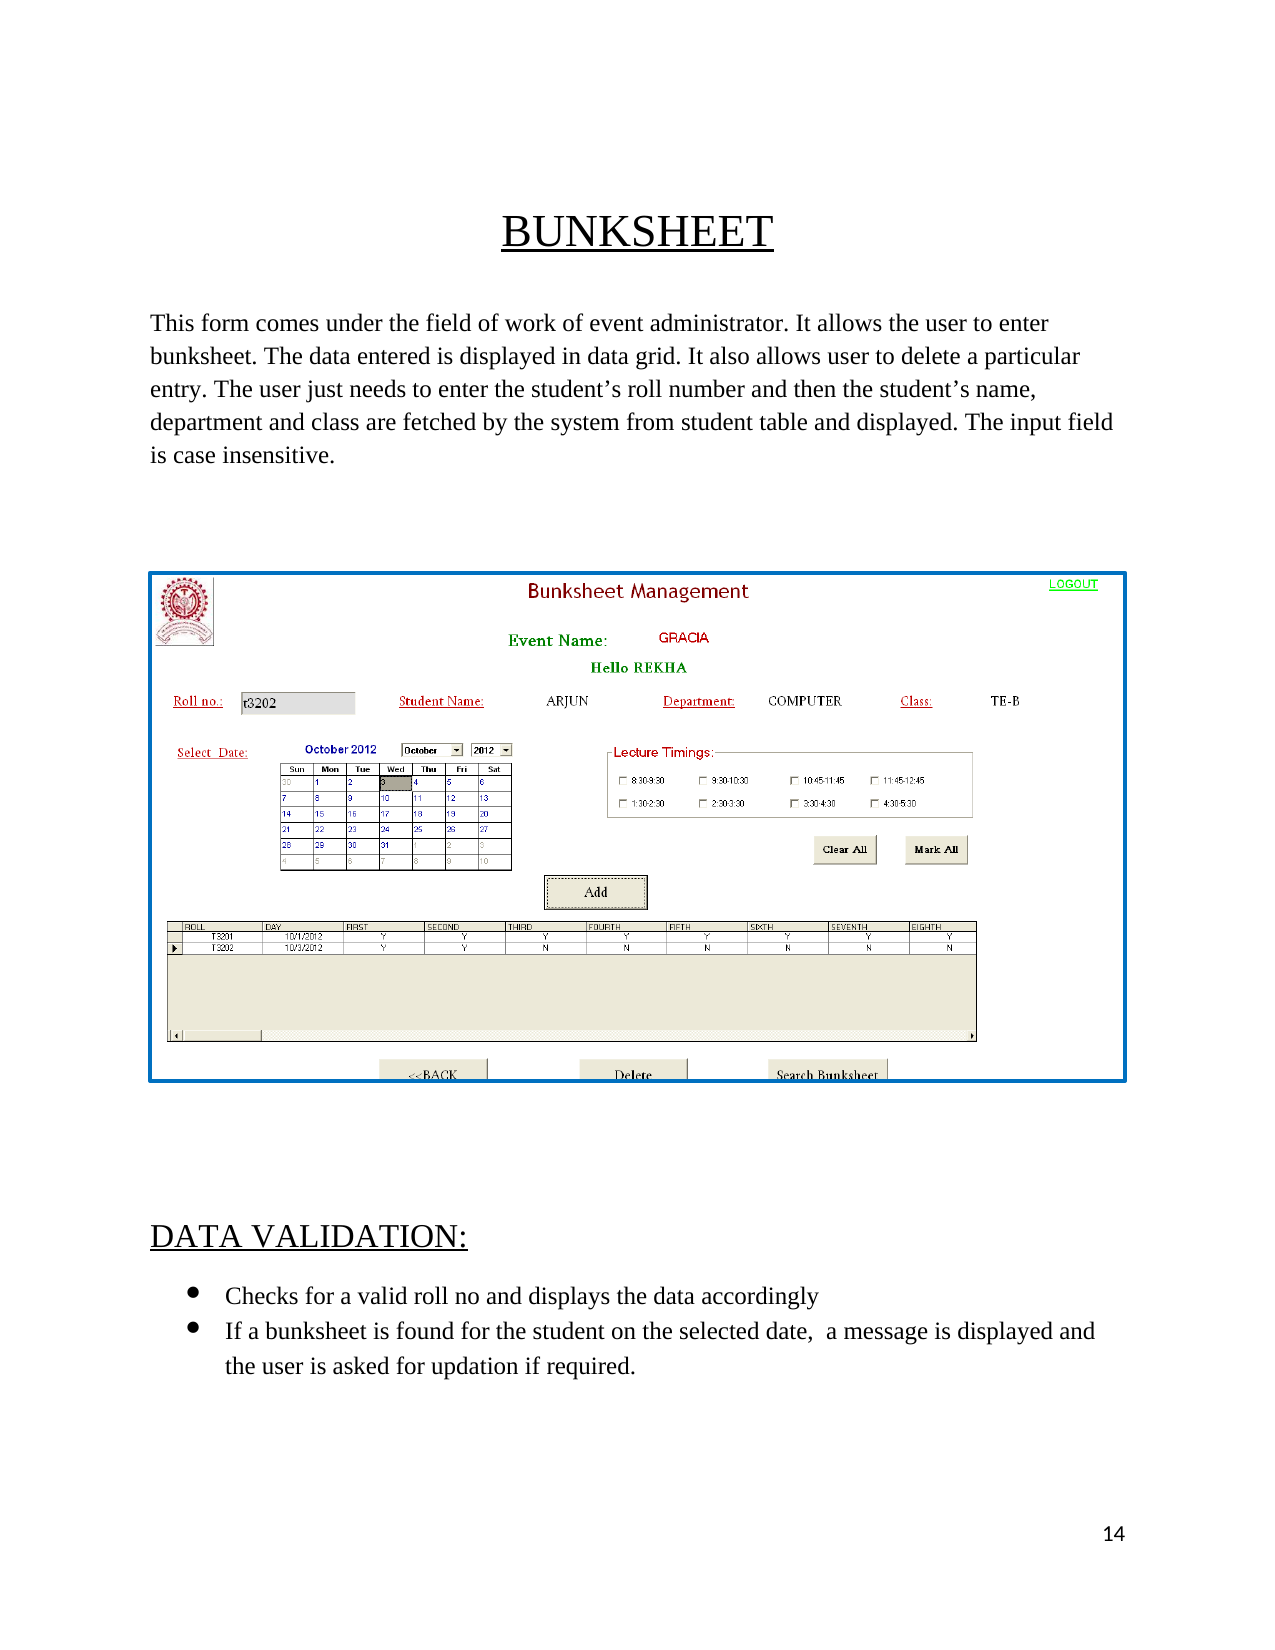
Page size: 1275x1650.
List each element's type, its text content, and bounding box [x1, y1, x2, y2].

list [187, 1316, 1125, 1380]
text DATA VALIDATION: [150, 1216, 1125, 1255]
text This form comes under the field of work of event administrator. It allows the user to enter bunksheet. The data entered is displayed in data grid. It also allows user to delete a particular entry. The user just needs to enter the student’s roll number and then the student’s name, department and class are fetched by the system from student table and displayed. The input field is case insensitive. [150, 308, 1125, 469]
text BUNKSHEET [150, 204, 1125, 257]
picture [152, 575, 1123, 1079]
list Checks for a valid roll no and displays the data accordingly [187, 1281, 1125, 1312]
